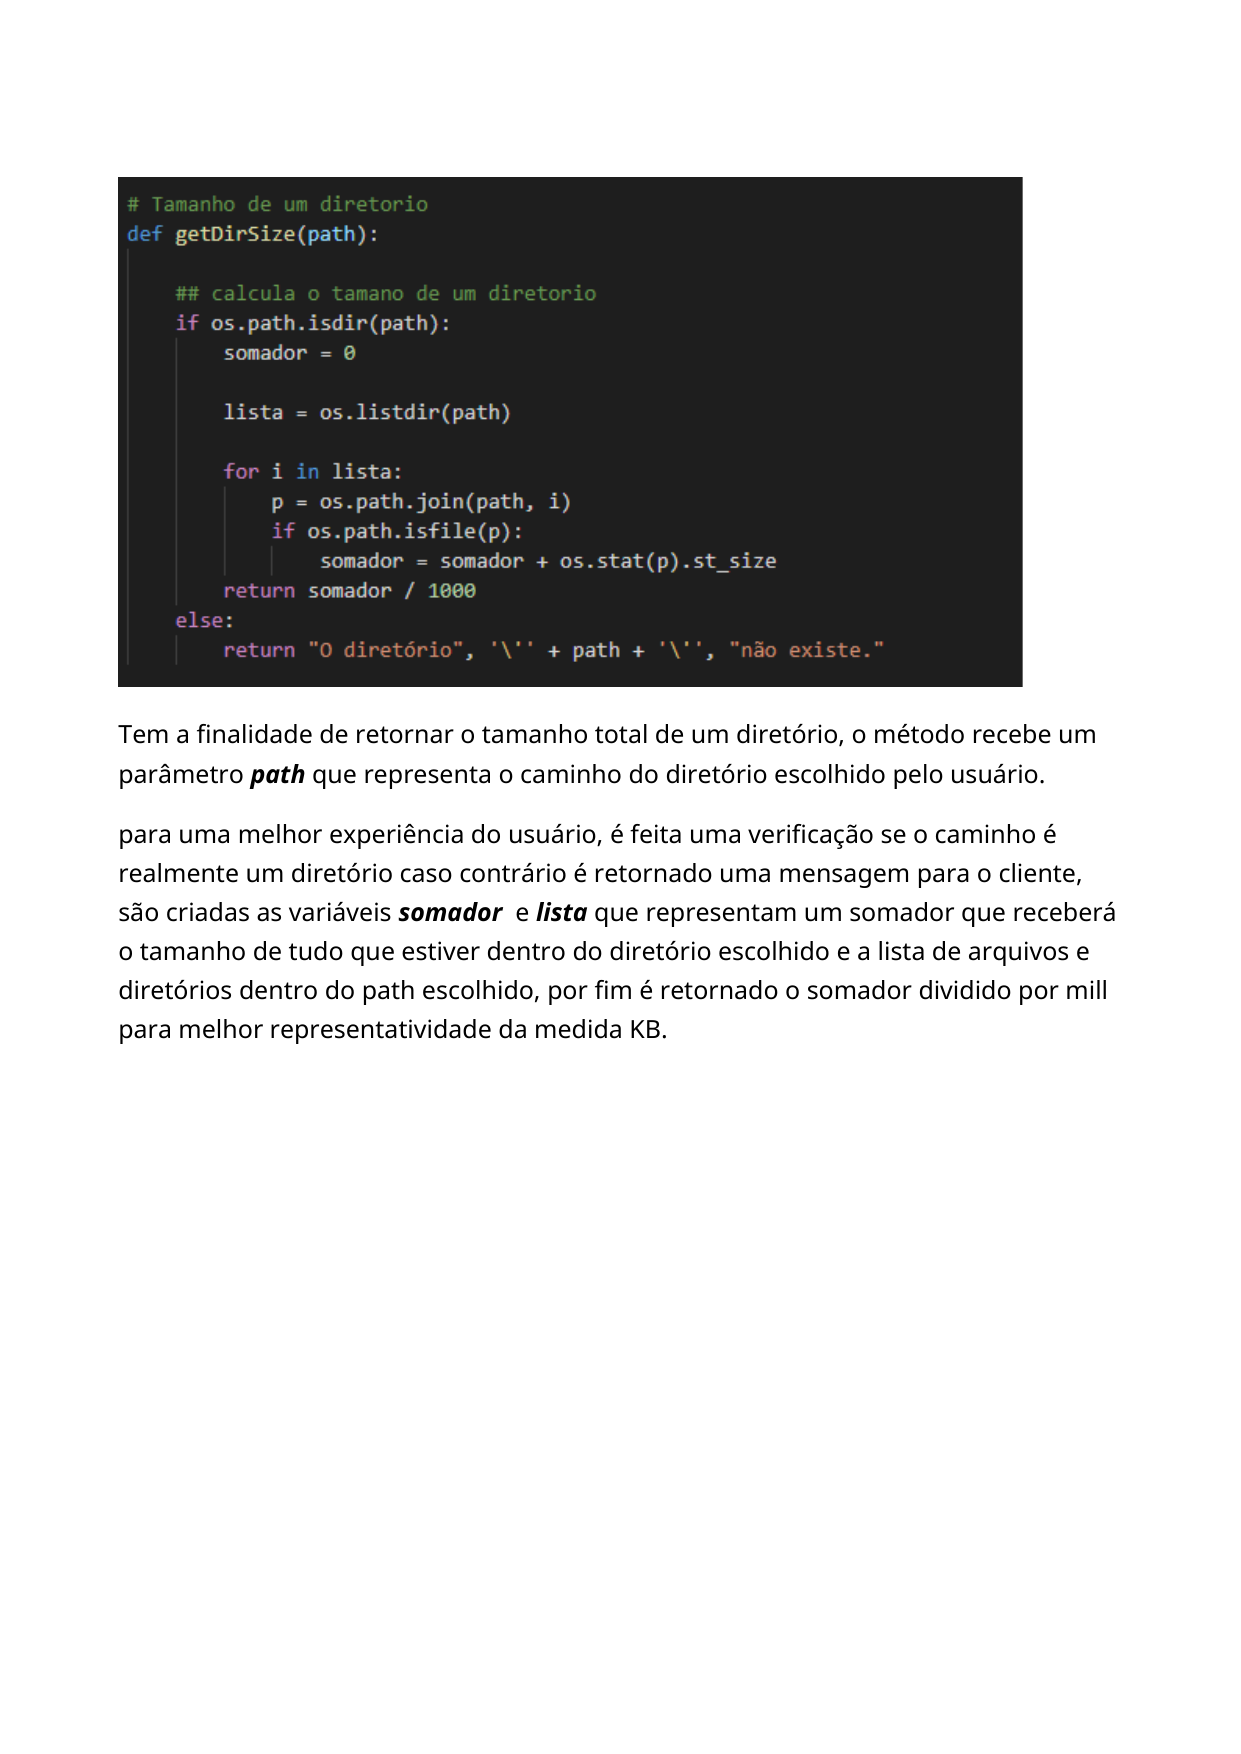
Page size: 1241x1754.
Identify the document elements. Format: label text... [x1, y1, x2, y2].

text Tem a finalidade de retornar o tamanho total de um diretório, o método recebe um parâmetro path que representa o caminho do diretório escolhido pelo usuário. [118, 717, 1122, 790]
picture [118, 177, 1023, 687]
text para uma melhor experiência do usuário, é feita uma verificação se o caminho é realmente um diretório caso contrário é retornado uma mensagem para o cliente, são criadas as variáveis somador e lista que representam um somador que receberá o tamanho de tudo que estiver dentro do diretório escolhido e a lista de arquivos e diretórios dentro do path escolhido, por fim é retornado o somador dividido por mill para melhor representatividade da medida KB. [118, 816, 1122, 1046]
